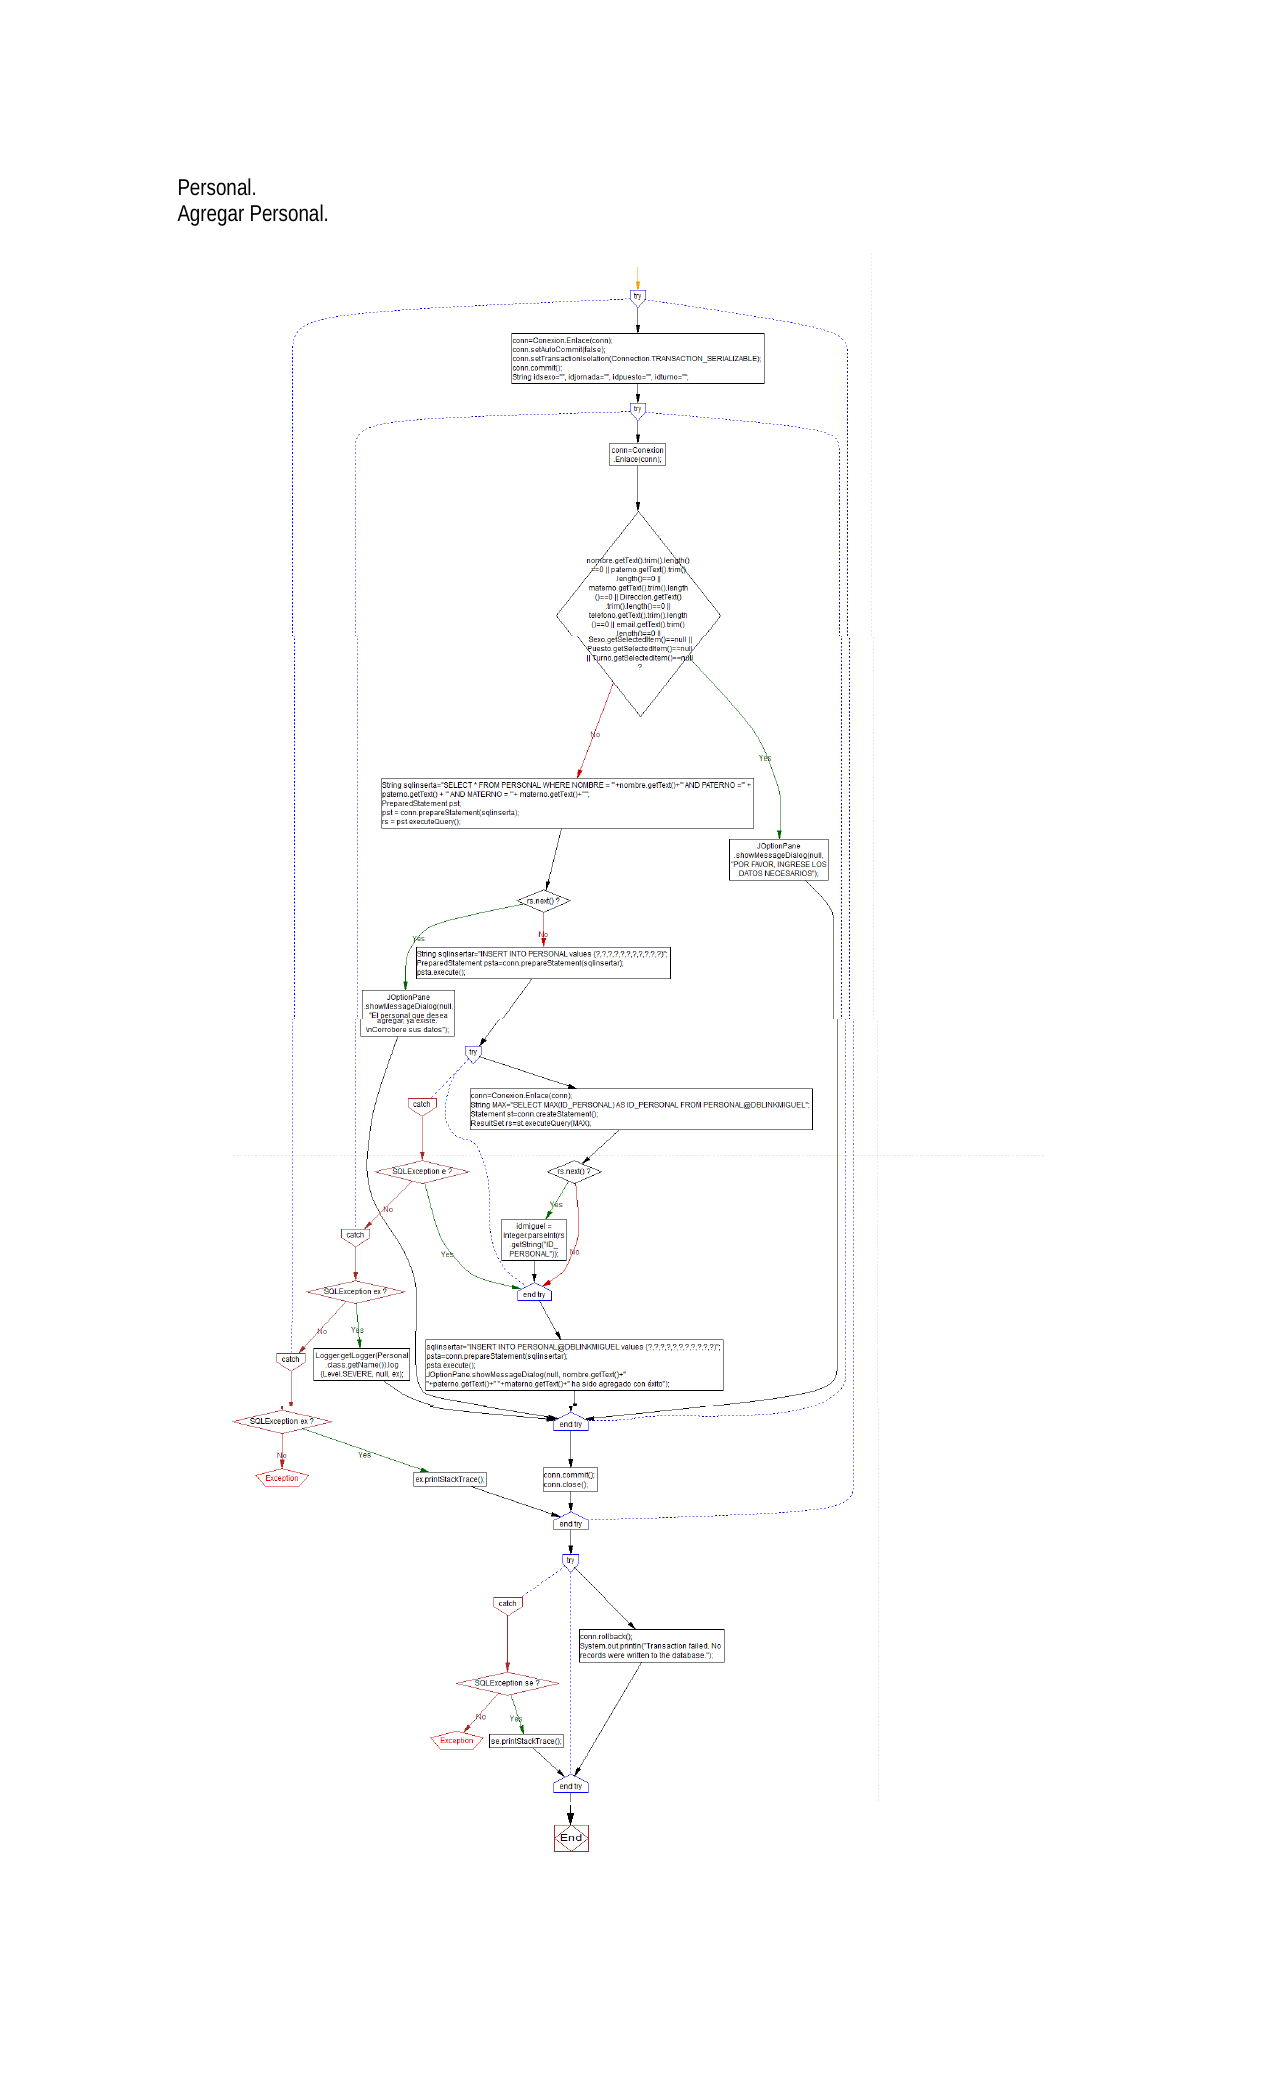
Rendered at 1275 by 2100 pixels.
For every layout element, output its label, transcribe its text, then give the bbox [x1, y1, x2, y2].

picture [457, 1805, 818, 1903]
text Agregar Personal. [177, 200, 1098, 227]
text Personal. [177, 174, 1098, 200]
picture [222, 253, 1053, 1802]
